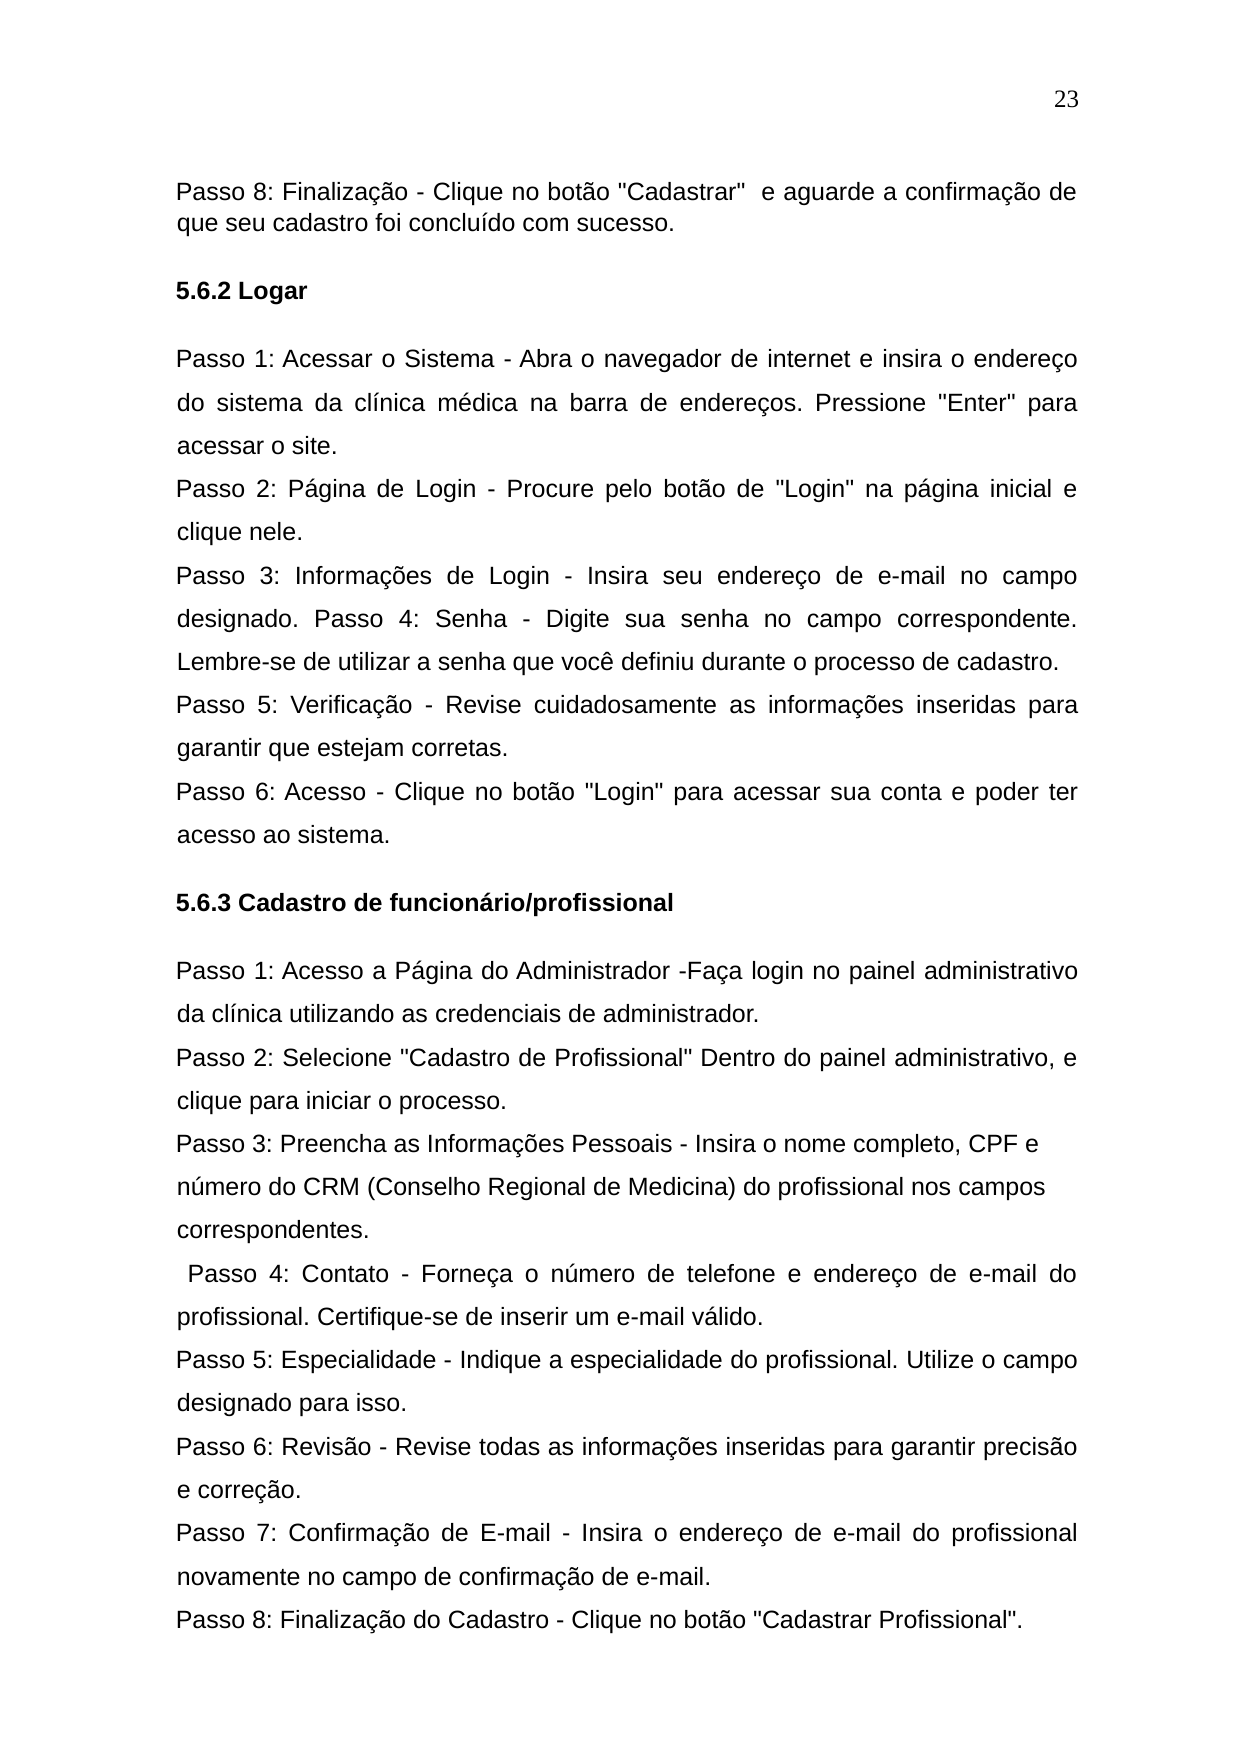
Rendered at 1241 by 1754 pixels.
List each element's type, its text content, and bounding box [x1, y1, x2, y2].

text Passo 2: Página de Login - Procure pelo botão de "Login" na página inicial e clique nele. [176, 474, 1079, 546]
text Passo 2: Selecione "Cadastro de Profissional" Dentro do painel administrativo, e clique para iniciar o processo. [176, 1043, 1079, 1114]
text Passo 8: Finalização do Cadastro - Clique no botão "Cadastrar Profissional". [176, 1605, 1079, 1634]
text Passo 4: Contato - Forneça o número de telefone e endereço de e-mail do profissional. Certifique-se de inserir um e-mail válido. [176, 1259, 1079, 1331]
text Passo 1: Acesso a Página do Administrador -Faça login no painel administrativo da clínica utilizando as credenciais de administrador. [176, 956, 1079, 1028]
text Passo 1: Acessar o Sistema - Abra o navegador de internet e insira o endereço do sistema da clínica médica na barra de endereços. Pressione "Enter" para acessar o site. [176, 344, 1079, 459]
subtitle 5.6.3 Cadastro de funcionário/profissional [176, 888, 1122, 917]
text Passo 7: Confirmação de E-mail - Insira o endereço de e-mail do profissional novamente no campo de confirmação de e-mail. [176, 1518, 1079, 1590]
text Passo 3: Informações de Login - Insira seu endereço de e-mail no campo designado. Passo 4: Senha - Digite sua senha no campo correspondente. Lembre-se de utilizar a senha que você definiu durante o processo de cadastro. [176, 561, 1079, 676]
subtitle 5.6.2 Logar [176, 276, 1122, 305]
text Passo 3: Preencha as Informações Pessoais - Insira o nome completo, CPF e número do CRM (Conselho Regional de Medicina) do profissional nos campos correspondentes. [176, 1129, 1079, 1244]
text Passo 5: Verificação - Revise cuidadosamente as informações inseridas para garantir que estejam corretas. [176, 690, 1079, 762]
text Passo 5: Especialidade - Indique a especialidade do profissional. Utilize o campo designado para isso. [176, 1345, 1079, 1417]
text Passo 6: Revisão - Revise todas as informações inseridas para garantir precisão e correção. [176, 1432, 1079, 1504]
text Passo 8: Finalização - Clique no botão "Cadastrar" e aguarde a confirmação de que seu cadastro foi concluído com sucesso. [176, 177, 1079, 237]
text Passo 6: Acesso - Clique no botão "Login" para acessar sua conta e poder ter acesso ao sistema. [176, 777, 1079, 849]
